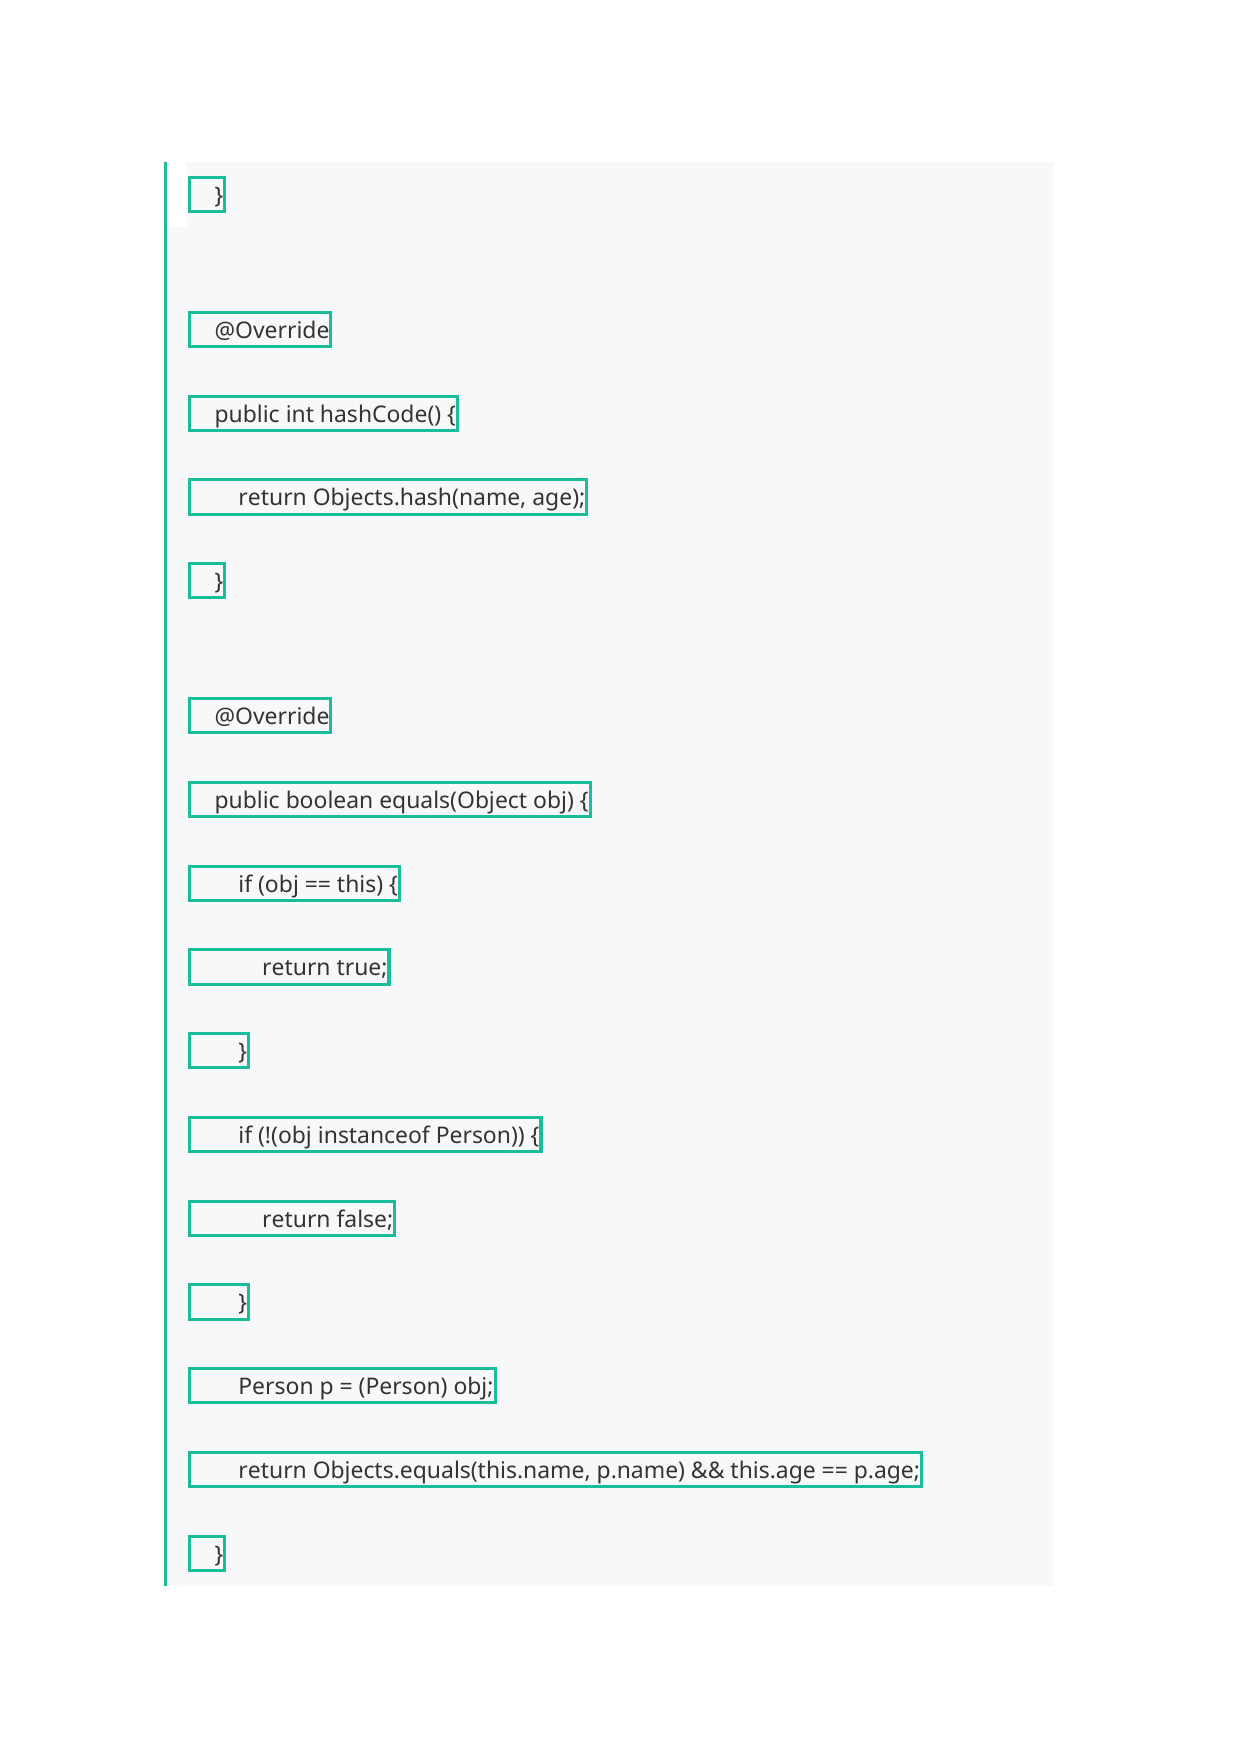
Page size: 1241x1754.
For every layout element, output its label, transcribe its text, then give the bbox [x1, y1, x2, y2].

text } [167, 548, 1053, 613]
text if (obj == this) { [167, 851, 1053, 916]
text public boolean equals(Object obj) { [167, 767, 1053, 832]
text } [167, 1018, 1053, 1083]
text } [187, 162, 1053, 227]
text } [167, 1269, 1053, 1334]
text } [167, 1521, 1053, 1586]
text Person p = (Person) obj; [167, 1353, 1053, 1418]
text public int hashCode() { [167, 381, 1053, 446]
text @Override [167, 683, 1053, 748]
text if (!(obj instanceof Person)) { [167, 1102, 1053, 1167]
text return Objects.equals(this.name, p.name) && this.age == p.age; [167, 1437, 1053, 1502]
text return Objects.hash(name, age); [167, 464, 1053, 529]
text @Override [167, 297, 1053, 362]
text return false; [167, 1186, 1053, 1251]
text return true; [167, 934, 1053, 999]
